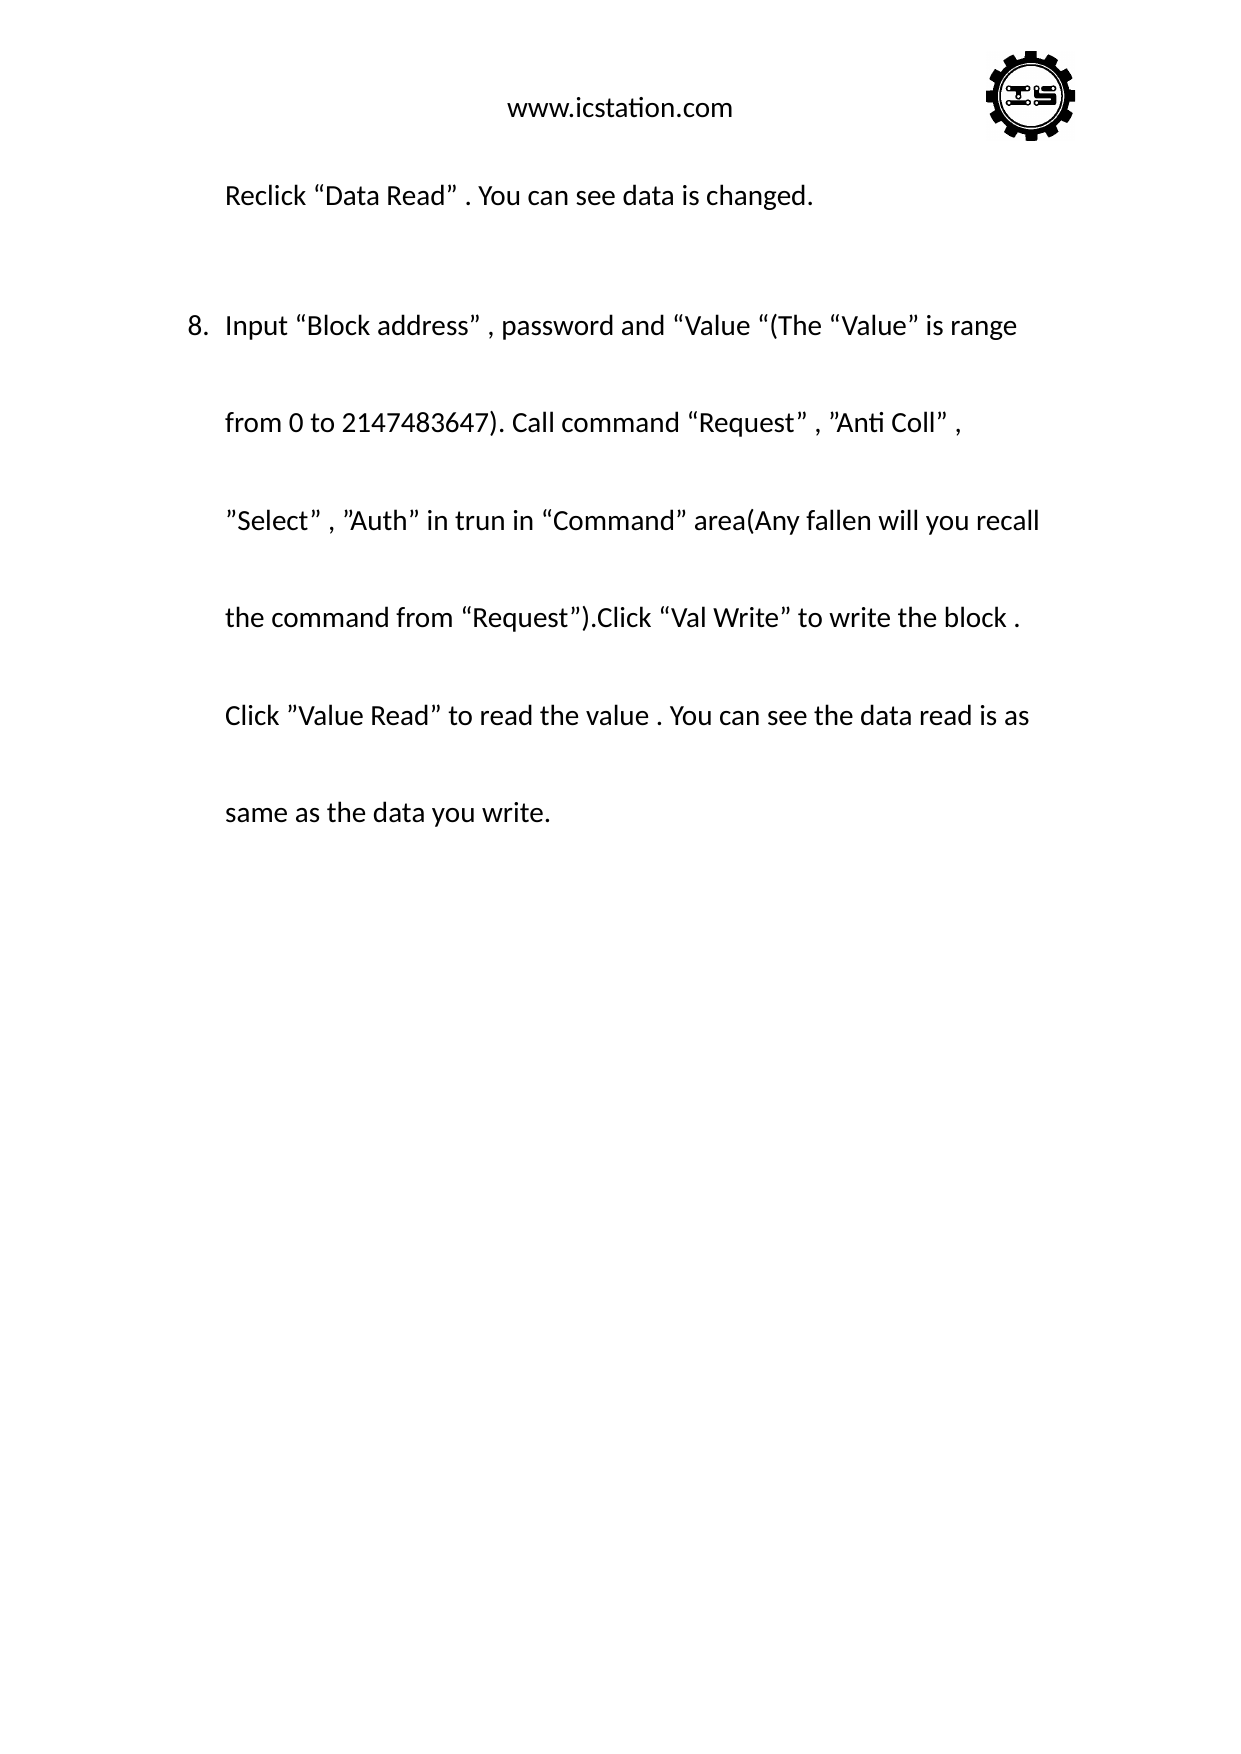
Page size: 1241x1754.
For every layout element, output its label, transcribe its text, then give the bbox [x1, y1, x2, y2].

picture [986, 51, 1075, 141]
list Input “Block address” , password and “Value “(The “Value” is range from 0 to 2147483647). Call command “Request” , ”Anti Coll” , ”Select” , ”Auth” in trun in “Command” area(Any fallen will you recall the command from “Request”).Click “Val Write” to write the block . Click ”Value Read” to read the value . You can see the data read is as same as the data you write. Click “Decrease” and “Increase” to decrease and increase the block value. [187, 292, 1053, 844]
